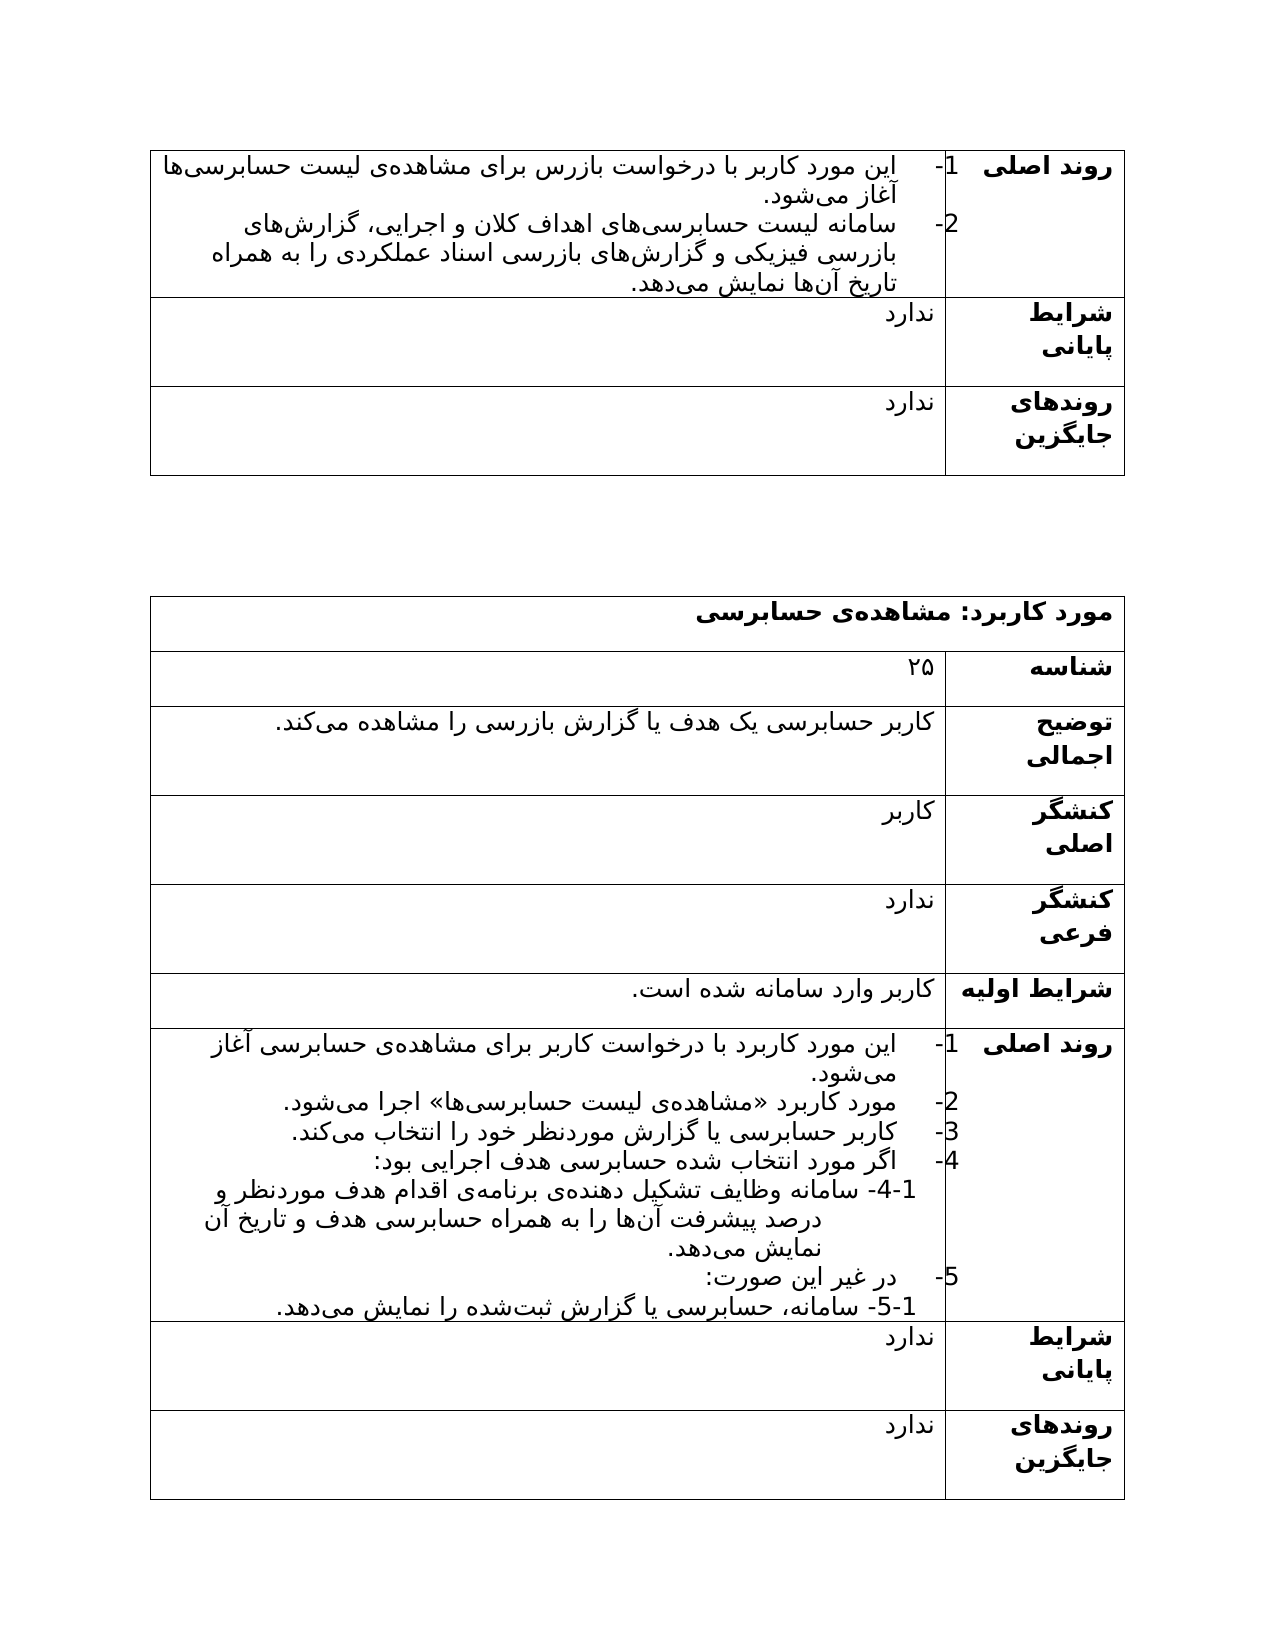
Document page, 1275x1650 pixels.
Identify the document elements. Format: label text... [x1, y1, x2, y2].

table_cell ندارد [151, 1322, 945, 1410]
table_cell کنشگر اصلی [946, 796, 1124, 884]
table_cell این مورد کاربرد با درخواست کاربر برای مشاهده‌ی حسابرسی آغاز می‌شود. مورد کاربرد «مشاهده‌ی لیست حسابرسی‌ها» اجرا می‌شود. کاربر حسابرسی یا گزارش موردنظر خود را انتخاب می‌کند. اگر مورد انتخاب شده حسابرسی هدف اجرایی بود: سامانه وظایف تشکیل دهنده‌ی برنامه‌ی اقدام هدف موردنظر و درصد پیشرفت آن‌ها را به همراه حسابرسی هدف و تاریخ آن نمایش می‌دهد. در غیر این صورت: سامانه، حسابرسی یا گزارش ثبت‌شده را نمایش می‌دهد. [151, 1029, 945, 1321]
table_cell توضیح اجمالی [946, 707, 1124, 795]
table_cell ندارد [151, 298, 945, 386]
table_cell ندارد [151, 885, 945, 973]
table_cell این مورد کاربر با درخواست بازرس برای مشاهده‌ی لیست حسابرسی‌ها آغاز می‌شود. سامانه لیست حسابرسی‌های اهداف کلان و اجرایی، گزارش‌های بازرسی فیزیکی و گزارش‌های بازرسی اسناد عملکردی را به همراه تاریخ آن‌ها نمایش می‌دهد. [151, 151, 945, 297]
table_cell شرایط پایانی [946, 1322, 1124, 1410]
table_cell شرایط اولیه [946, 974, 1124, 1028]
table_cell روندهای جایگزین [946, 1411, 1124, 1498]
table_cell شرایط پایانی [946, 298, 1124, 386]
table_cell کنشگر فرعی [946, 885, 1124, 973]
table_cell کاربر حسابرسی یک هدف یا گزارش بازرسی را مشاهده می‌کند. [151, 707, 945, 795]
table_cell ندارد [151, 387, 945, 474]
table_cell شناسه [946, 652, 1124, 706]
table_cell کاربر وارد سامانه شده است. [151, 974, 945, 1028]
table_cell روند اصلی [946, 1029, 1124, 1321]
table_cell روندهای جایگزین [946, 387, 1124, 474]
table_header مورد کاربرد: مشاهده‌ی حسابرسی‌ [151, 597, 1124, 651]
table_cell ندارد [151, 1411, 945, 1498]
table_cell روند اصلی [946, 151, 1124, 297]
table_cell ۲۵ [151, 652, 945, 706]
table_cell کاربر [151, 796, 945, 884]
